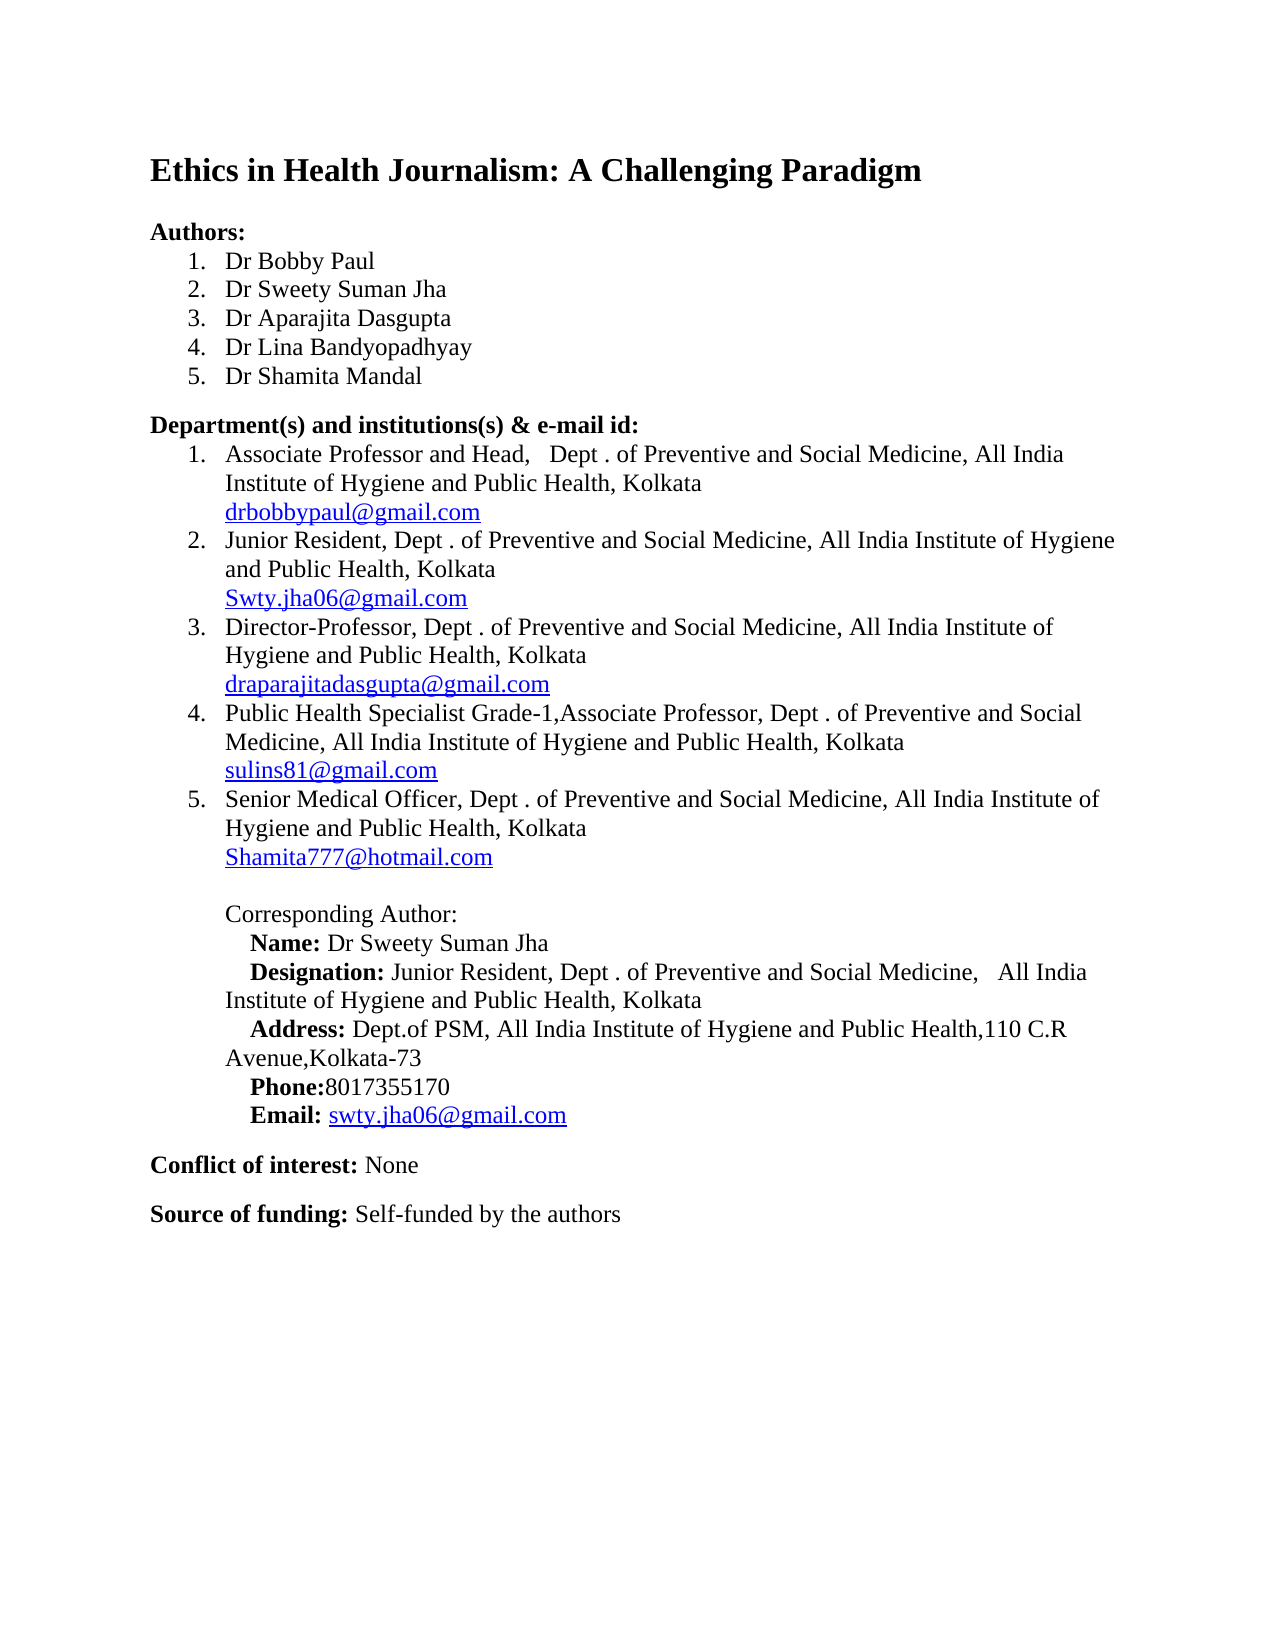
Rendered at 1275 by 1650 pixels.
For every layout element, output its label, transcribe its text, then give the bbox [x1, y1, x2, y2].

list Senior Medical Officer, Dept . of Preventive and Social Medicine, All India Institute of Hygiene and Public Health, Kolkata [187, 784, 1125, 842]
list Email: swty.jha06@gmail.com [225, 1100, 1125, 1129]
list Corresponding Author: [225, 899, 1125, 928]
text Conflict of interest: None [150, 1150, 1125, 1179]
text Authors: [150, 217, 1125, 246]
list Junior Resident, Dept . of Preventive and Social Medicine, All India Institute of Hygiene and Public Health, Kolkata [187, 525, 1125, 583]
text Department(s) and institutions(s) & e-mail id: [150, 410, 1125, 439]
list Dr Sweety Suman Jha [187, 274, 1125, 303]
list Dr Lina Bandyopadhyay [187, 332, 1125, 361]
list Associate Professor and Head, Dept . of Preventive and Social Medicine, All India Institute of Hygiene and Public Health, Kolkata [187, 439, 1125, 497]
text Source of funding: Self-funded by the authors [150, 1199, 1125, 1228]
list Swty.jha06@gmail.com [225, 583, 1125, 612]
list Director-Professor, Dept . of Preventive and Social Medicine, All India Institute of Hygiene and Public Health, Kolkata [187, 612, 1125, 669]
list draparajitadasgupta@gmail.com [225, 669, 1125, 698]
list Dr Shamita Mandal [187, 361, 1125, 389]
list Dr Bobby Paul [187, 246, 1125, 274]
list Designation: Junior Resident, Dept . of Preventive and Social Medicine, All India Institute of Hygiene and Public Health, Kolkata [225, 957, 1125, 1014]
list Shamita777@hotmail.com [225, 842, 1125, 870]
text Ethics in Health Journalism: A Challenging Paradigm [150, 150, 1125, 188]
list drbobbypaul@gmail.com [225, 497, 1125, 525]
list Dr Aparajita Dasgupta [187, 303, 1125, 332]
list Name: Dr Sweety Suman Jha [225, 928, 1125, 957]
list sulins81@gmail.com [225, 755, 1125, 784]
list Public Health Specialist Grade-1,Associate Professor, Dept . of Preventive and Social Medicine, All India Institute of Hygiene and Public Health, Kolkata [187, 698, 1125, 755]
list Phone:8017355170 [225, 1072, 1125, 1100]
list Address: Dept.of PSM, All India Institute of Hygiene and Public Health,110 C.R Avenue,Kolkata-73 [225, 1014, 1125, 1072]
